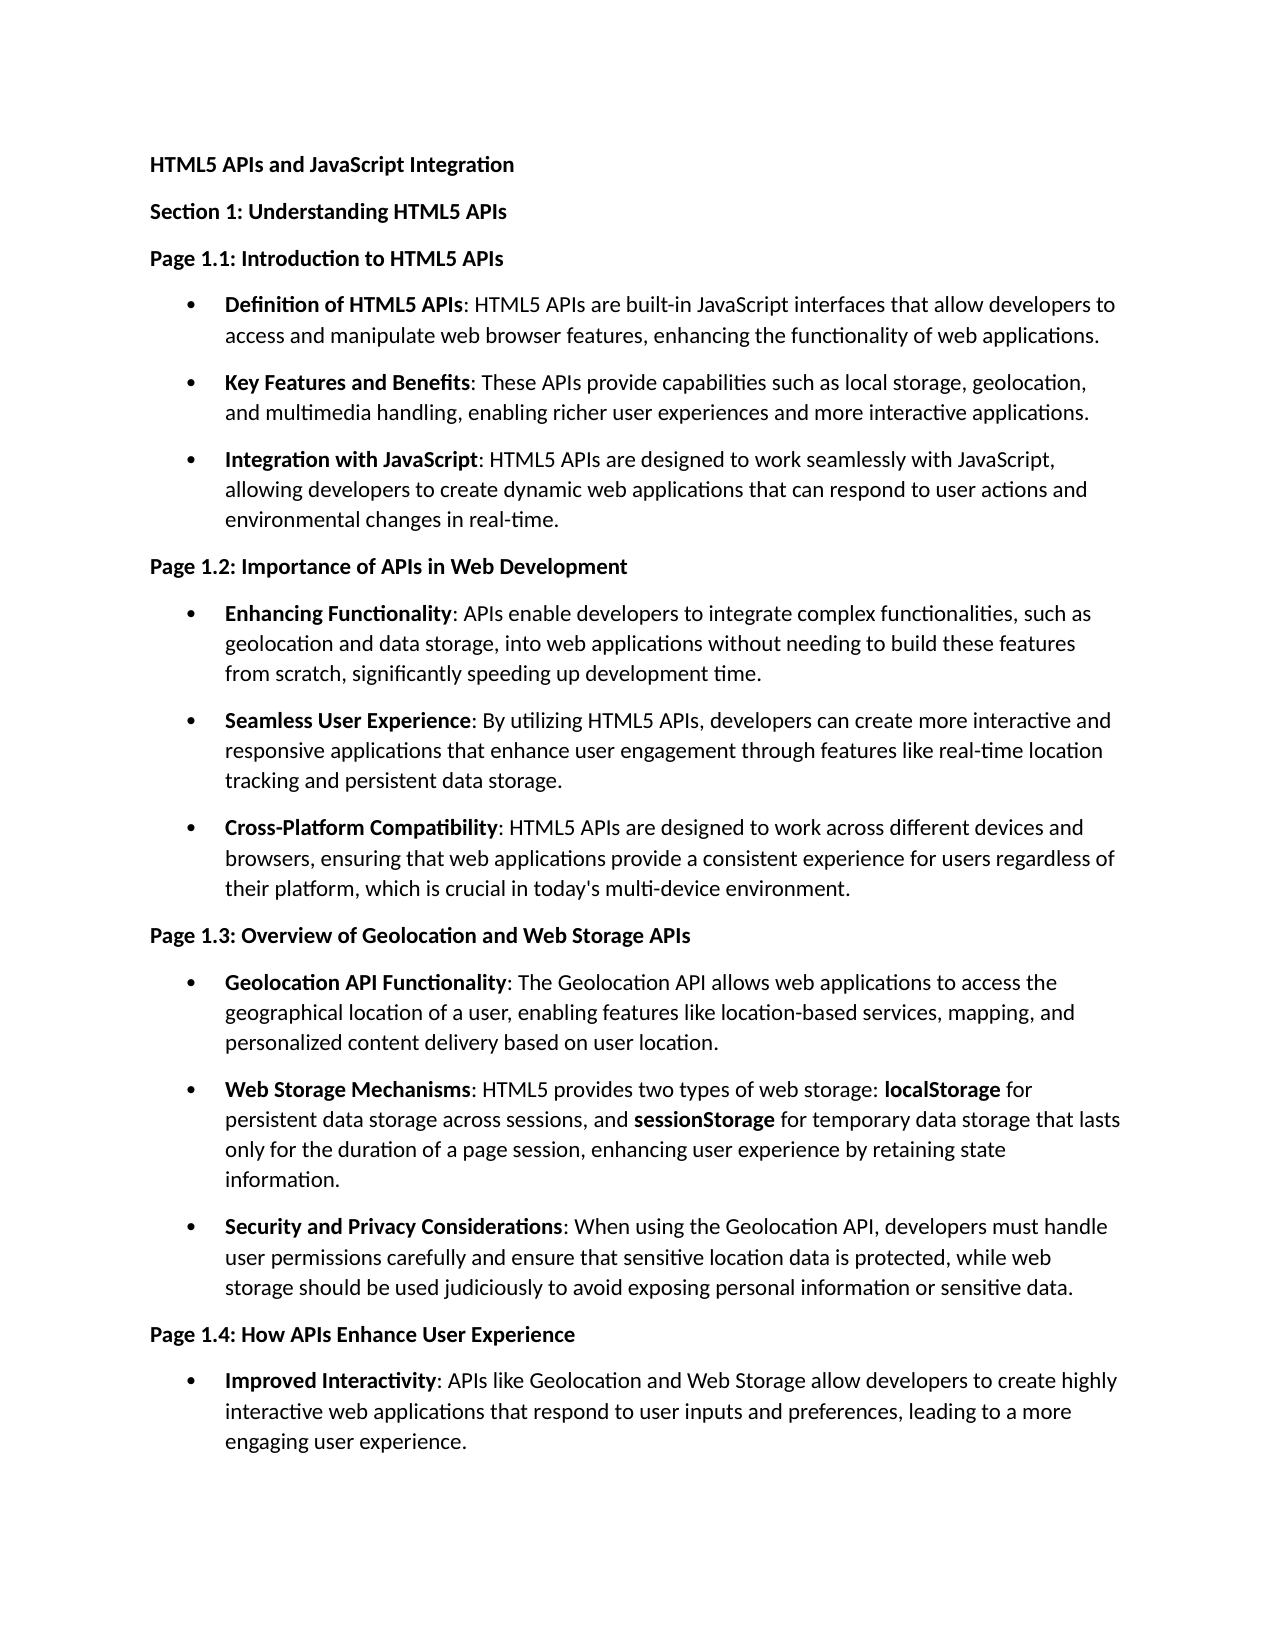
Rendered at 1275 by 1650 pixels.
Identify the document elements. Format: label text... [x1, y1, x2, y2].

text Section 1: Understanding HTML5 APIs [150, 197, 1125, 225]
text HTML5 APIs and JavaScript Integration [150, 150, 1125, 178]
text Page 1.2: Importance of APIs in Web Development [150, 552, 1125, 580]
text Page 1.3: Overview of Geolocation and Web Storage APIs [150, 921, 1125, 949]
list Web Storage Mechanisms: HTML5 provides two types of web storage: localStorage for persistent data storage across sessions, and sessionStorage for temporary data storage that lasts only for the duration of a page session, enhancing user experience by retaining state information. [187, 1075, 1125, 1194]
list Definition of HTML5 APIs: HTML5 APIs are built-in JavaScript interfaces that allow developers to access and manipulate web browser features, enhancing the functionality of web applications. [187, 291, 1125, 349]
list Geolocation API Functionality: The Geolocation API allows web applications to access the geographical location of a user, enabling features like location-based services, mapping, and personalized content delivery based on user location. [187, 968, 1125, 1056]
list Enhancing Functionality: APIs enable developers to integrate complex functionalities, such as geolocation and data storage, into web applications without needing to build these features from scratch, significantly speeding up development time. [187, 599, 1125, 687]
list Security and Privacy Considerations: When using the Geolocation API, developers must handle user permissions carefully and ensure that sensitive location data is protected, while web storage should be used judiciously to avoid exposing personal information or sensitive data. [187, 1212, 1125, 1301]
list Improved Interactivity: APIs like Geolocation and Web Storage allow developers to create highly interactive web applications that respond to user inputs and preferences, leading to a more engaging user experience. [187, 1367, 1125, 1455]
list Integration with JavaScript: HTML5 APIs are designed to work seamlessly with JavaScript, allowing developers to create dynamic web applications that can respond to user actions and environmental changes in real-time. [187, 445, 1125, 533]
list Seamless User Experience: By utilizing HTML5 APIs, developers can create more interactive and responsive applications that enhance user engagement through features like real-time location tracking and persistent data storage. [187, 706, 1125, 795]
text Page 1.4: How APIs Enhance User Experience [150, 1320, 1125, 1348]
list Key Features and Benefits: These APIs provide capabilities such as local storage, geolocation, and multimedia handling, enabling richer user experiences and more interactive applications. [187, 368, 1125, 426]
list Cross-Platform Compatibility: HTML5 APIs are designed to work across different devices and browsers, ensuring that web applications provide a consistent experience for users regardless of their platform, which is crucial in today's multi-device environment. [187, 813, 1125, 902]
text Page 1.1: Introduction to HTML5 APIs [150, 244, 1125, 272]
